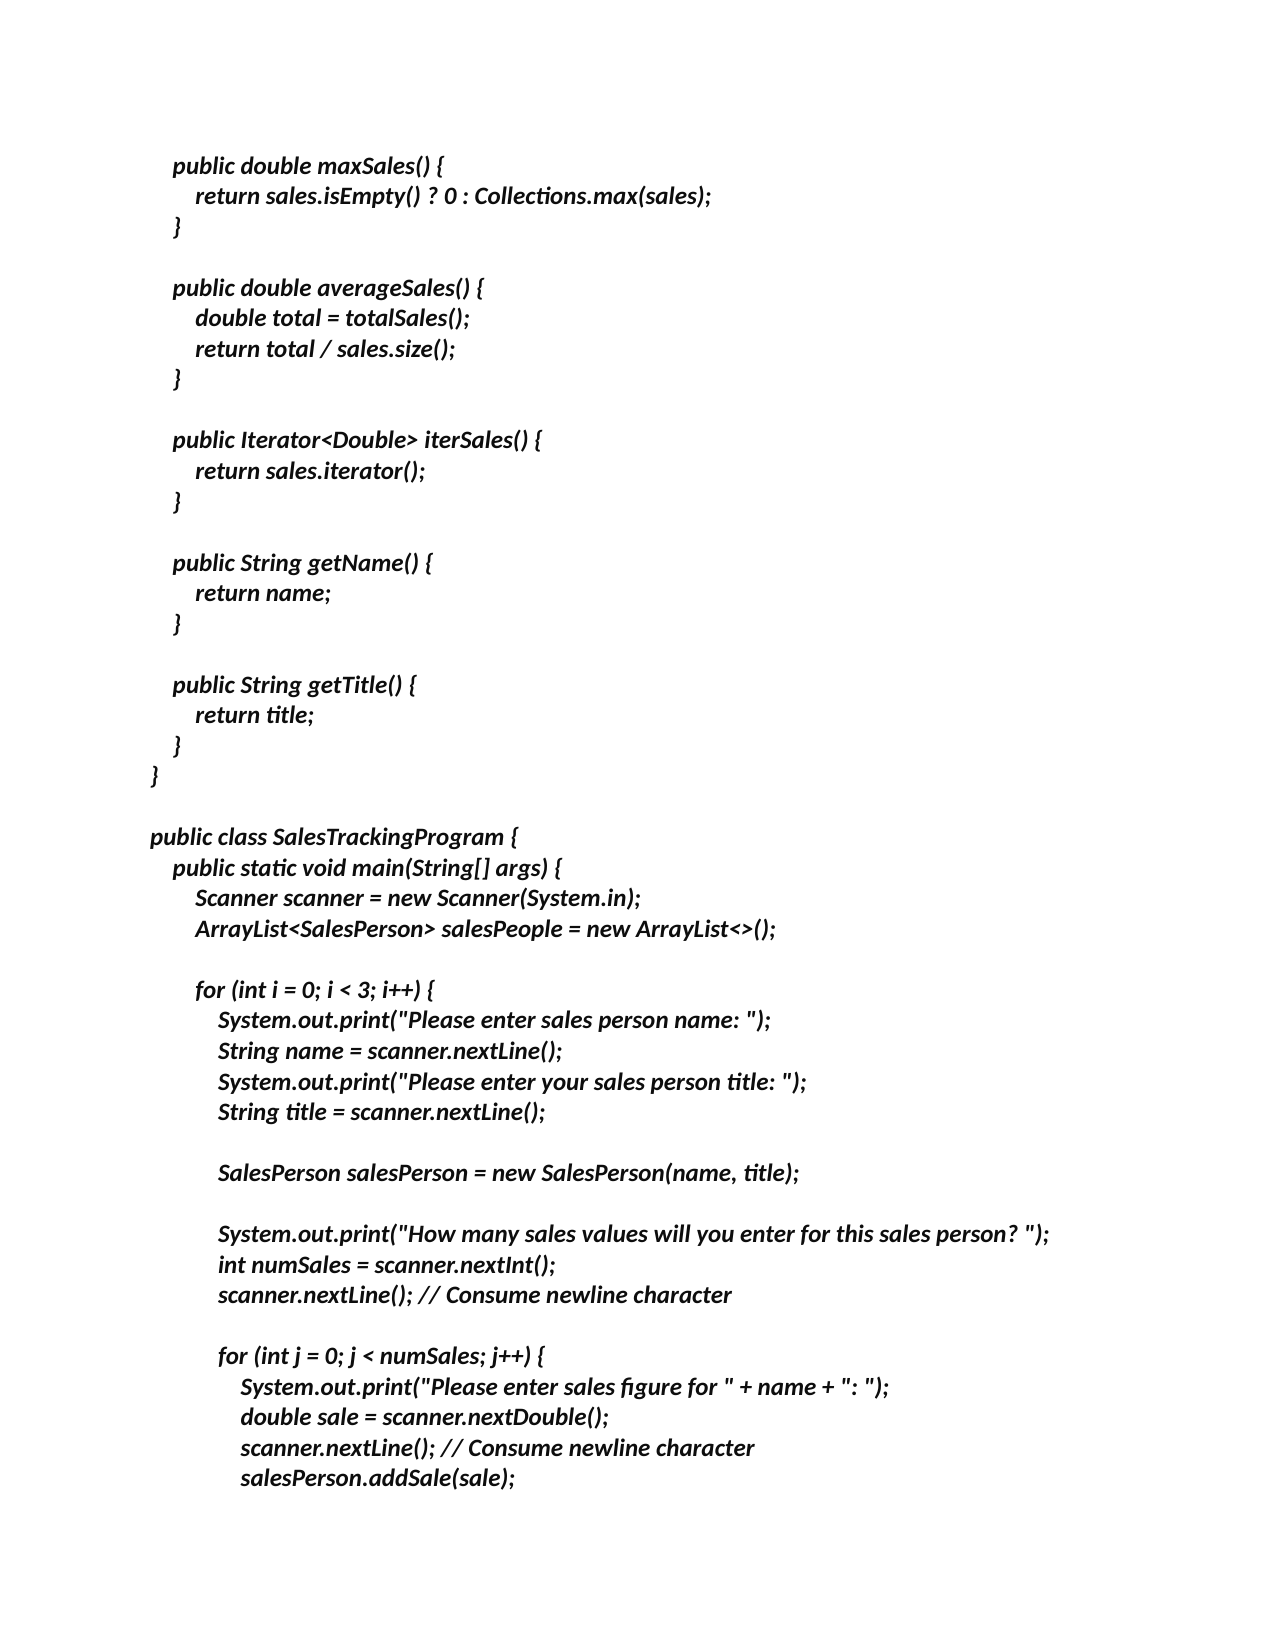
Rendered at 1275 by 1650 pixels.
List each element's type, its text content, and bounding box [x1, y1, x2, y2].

text return total / sales.size(); [150, 333, 1125, 364]
text System.out.print("Please enter sales figure for " + name + ": "); [150, 1371, 1125, 1401]
text String name = scanner.nextLine(); [150, 1035, 1125, 1066]
text int numSales = scanner.nextInt(); [150, 1249, 1125, 1279]
text System.out.print("Please enter your sales person title: "); [150, 1066, 1125, 1096]
text return sales.iterator(); [150, 455, 1125, 486]
text scanner.nextLine(); // Consume newline character [150, 1279, 1125, 1310]
text } [150, 608, 1125, 638]
text System.out.print("Please enter sales person name: "); [150, 1004, 1125, 1035]
text public double averageSales() { [150, 272, 1125, 303]
text public class SalesTrackingProgram { [150, 821, 1125, 852]
text public static void main(String[] args) { [150, 852, 1125, 882]
text ArrayList<SalesPerson> salesPeople = new ArrayList<>(); [150, 913, 1125, 943]
text } [150, 364, 1125, 394]
text for (int j = 0; j < numSales; j++) { [150, 1340, 1125, 1371]
text return sales.isEmpty() ? 0 : Collections.max(sales); [150, 181, 1125, 211]
text public String getTitle() { [150, 669, 1125, 699]
text public String getName() { [150, 547, 1125, 577]
text for (int i = 0; i < 3; i++) { [150, 974, 1125, 1004]
text } [150, 211, 1125, 242]
text } [150, 486, 1125, 516]
text return name; [150, 577, 1125, 608]
text double sale = scanner.nextDouble(); [150, 1401, 1125, 1432]
text public Iterator<Double> iterSales() { [150, 425, 1125, 455]
text } [150, 730, 1125, 760]
text return title; [150, 699, 1125, 730]
text SalesPerson salesPerson = new SalesPerson(name, title); [150, 1157, 1125, 1188]
text public double maxSales() { [150, 150, 1125, 181]
text Scanner scanner = new Scanner(System.in); [150, 882, 1125, 913]
text System.out.print("How many sales values will you enter for this sales person? "); [150, 1218, 1125, 1249]
text String title = scanner.nextLine(); [150, 1096, 1125, 1127]
text salesPerson.addSale(sale); [150, 1462, 1125, 1493]
text } [150, 760, 1125, 791]
text double total = totalSales(); [150, 303, 1125, 333]
text scanner.nextLine(); // Consume newline character [150, 1432, 1125, 1462]
